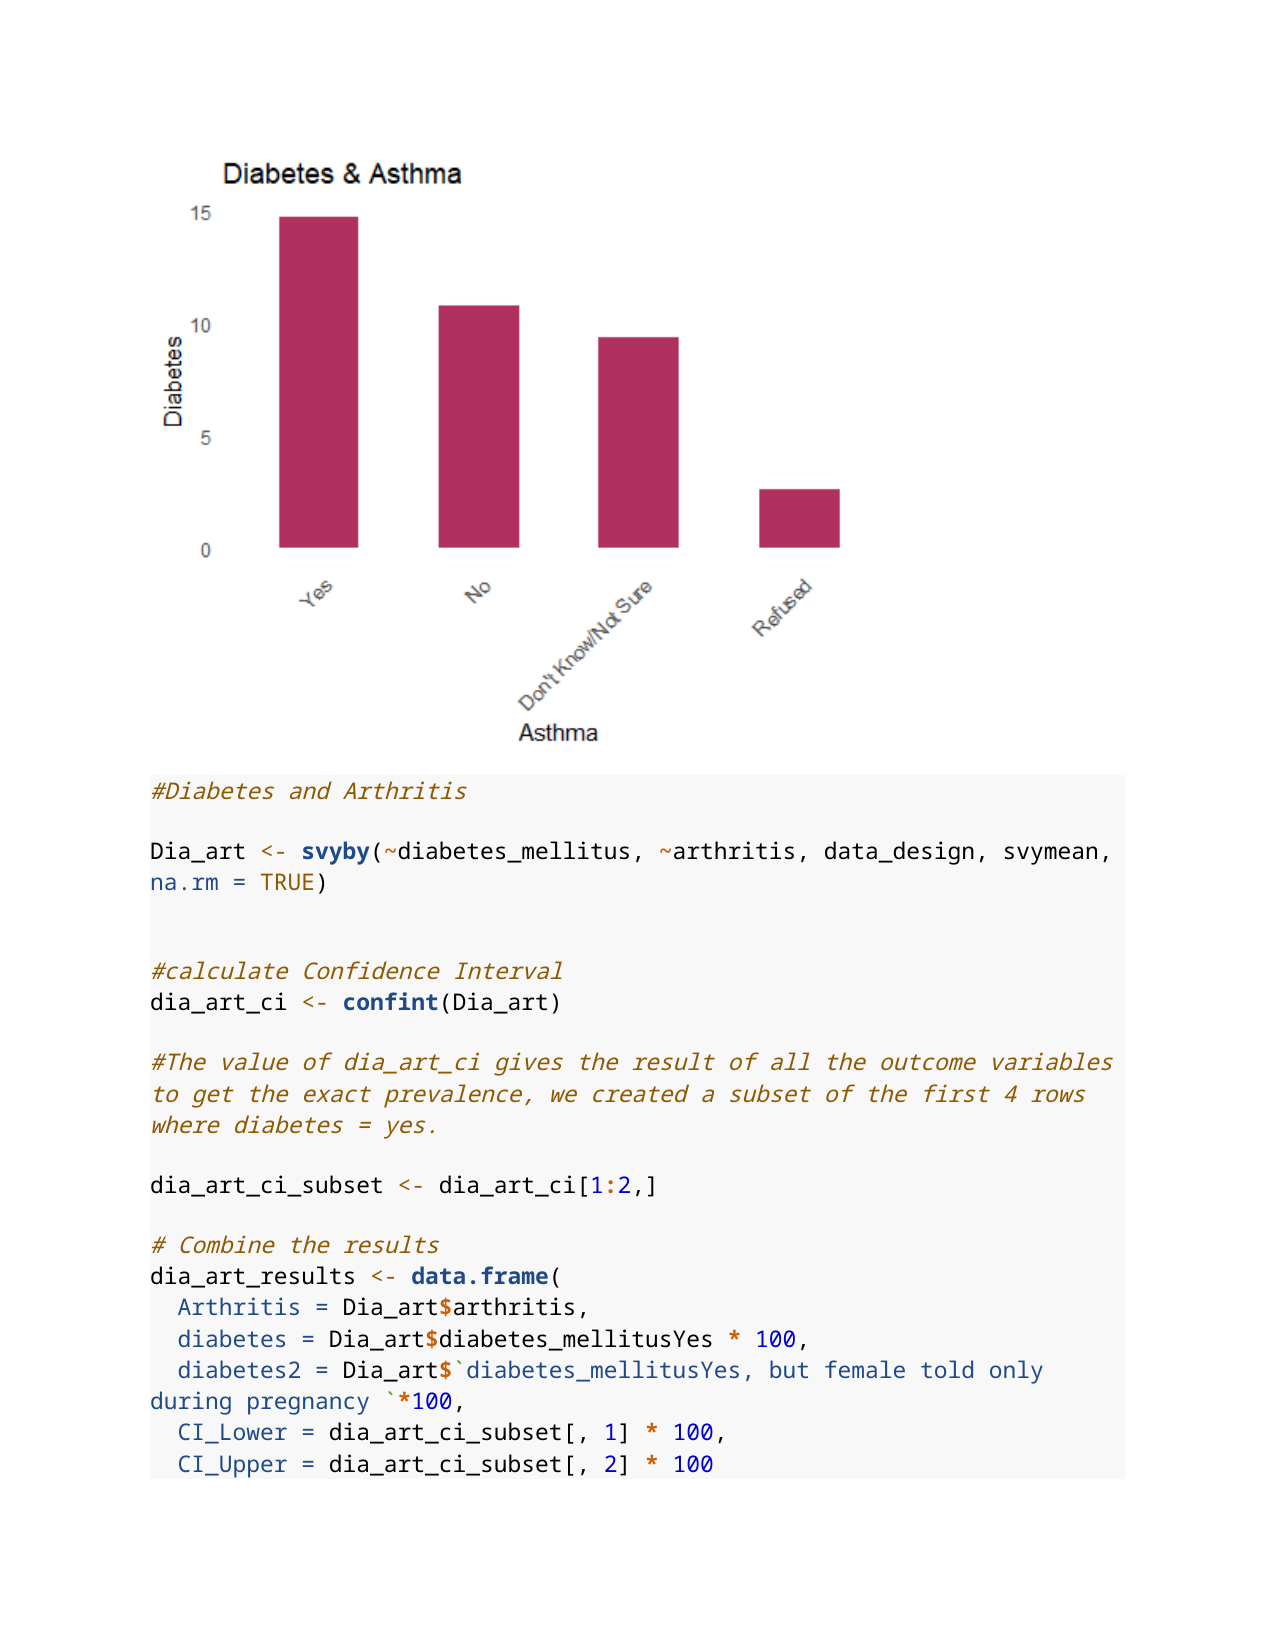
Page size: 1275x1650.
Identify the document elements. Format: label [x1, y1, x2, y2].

text [150, 775, 1125, 1479]
picture [150, 150, 908, 757]
